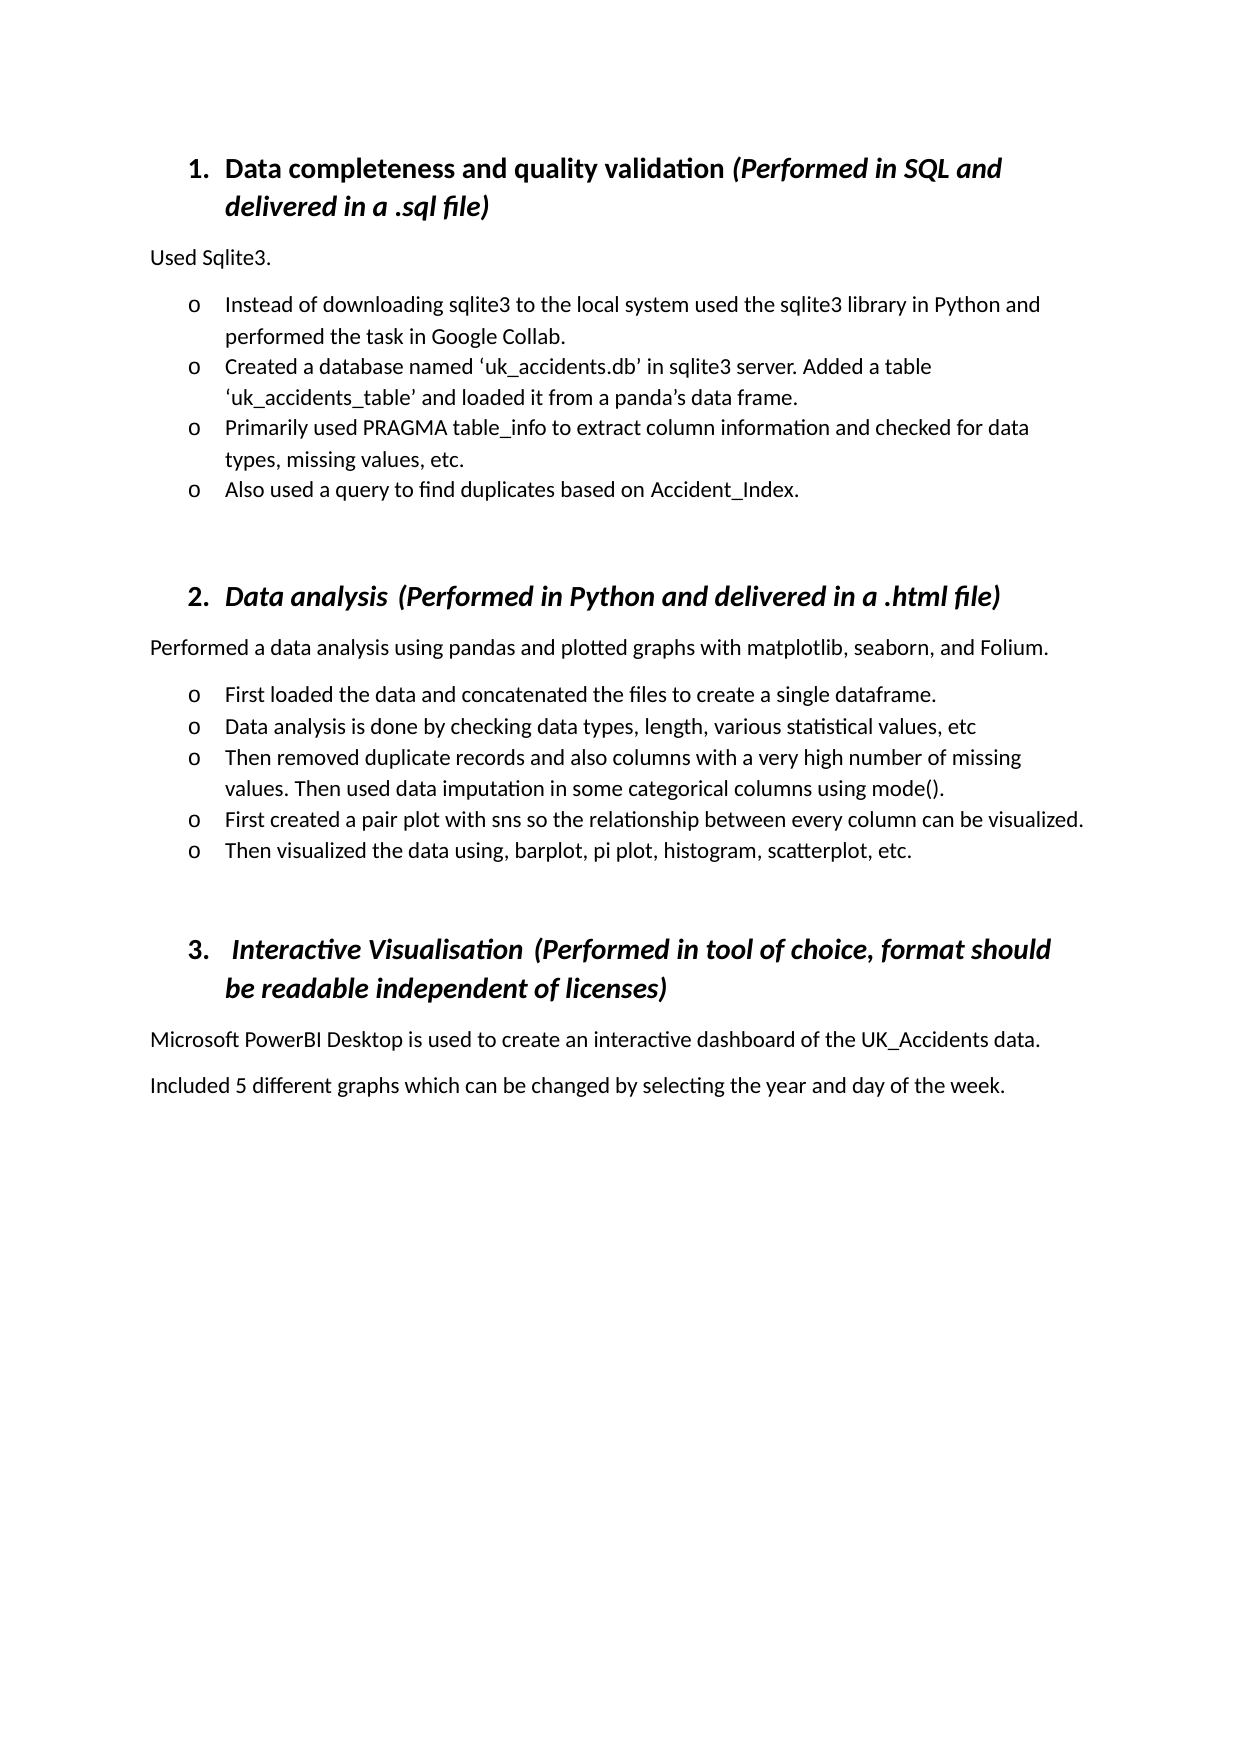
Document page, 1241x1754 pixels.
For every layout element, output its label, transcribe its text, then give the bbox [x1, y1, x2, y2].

list First created a pair plot with sns so the relationship between every column can be visualized. [187, 805, 1090, 834]
list Also used a query to find duplicates based on Accident_Index. [187, 475, 1090, 504]
text Used Sqlite3. [150, 243, 1090, 272]
list Primarily used PRAGMA table_info to extract column information and checked for data types, missing values, etc. [187, 413, 1090, 473]
list First loaded the data and concatenated the files to create a single dataframe. [187, 680, 1090, 709]
text Performed a data analysis using pandas and plotted graphs with matplotlib, seaborn, and Folium. [150, 633, 1090, 661]
list Data completeness and quality validation (Performed in SQL and delivered in a .sql file) [187, 150, 1090, 224]
list Then removed duplicate records and also columns with a very high number of missing values. Then used data imputation in some categorical columns using mode(). [187, 743, 1090, 803]
list Data analysis is done by checking data types, length, various statistical values, etc [187, 712, 1090, 741]
text Included 5 different graphs which can be changed by selecting the year and day of the week. [150, 1072, 1090, 1100]
list Instead of downloading sqlite3 to the local system used the sqlite3 library in Python and performed the task in Google Collab. [187, 290, 1090, 350]
text Microsoft PowerBI Desktop is used to create an interactive dashboard of the UK_Accidents data. [150, 1025, 1090, 1053]
list Then visualized the data using, barplot, pi plot, histogram, scatterplot, etc. [187, 836, 1090, 865]
list Interactive Visualisation (Performed in tool of choice, format should be readable independent of licenses) [187, 931, 1090, 1005]
list Created a database named ‘uk_accidents.db’ in sqlite3 server. Added a table ‘uk_accidents_table’ and loaded it from a panda’s data frame. [187, 352, 1090, 411]
list Data analysis (Performed in Python and delivered in a .html file) [187, 578, 1090, 614]
